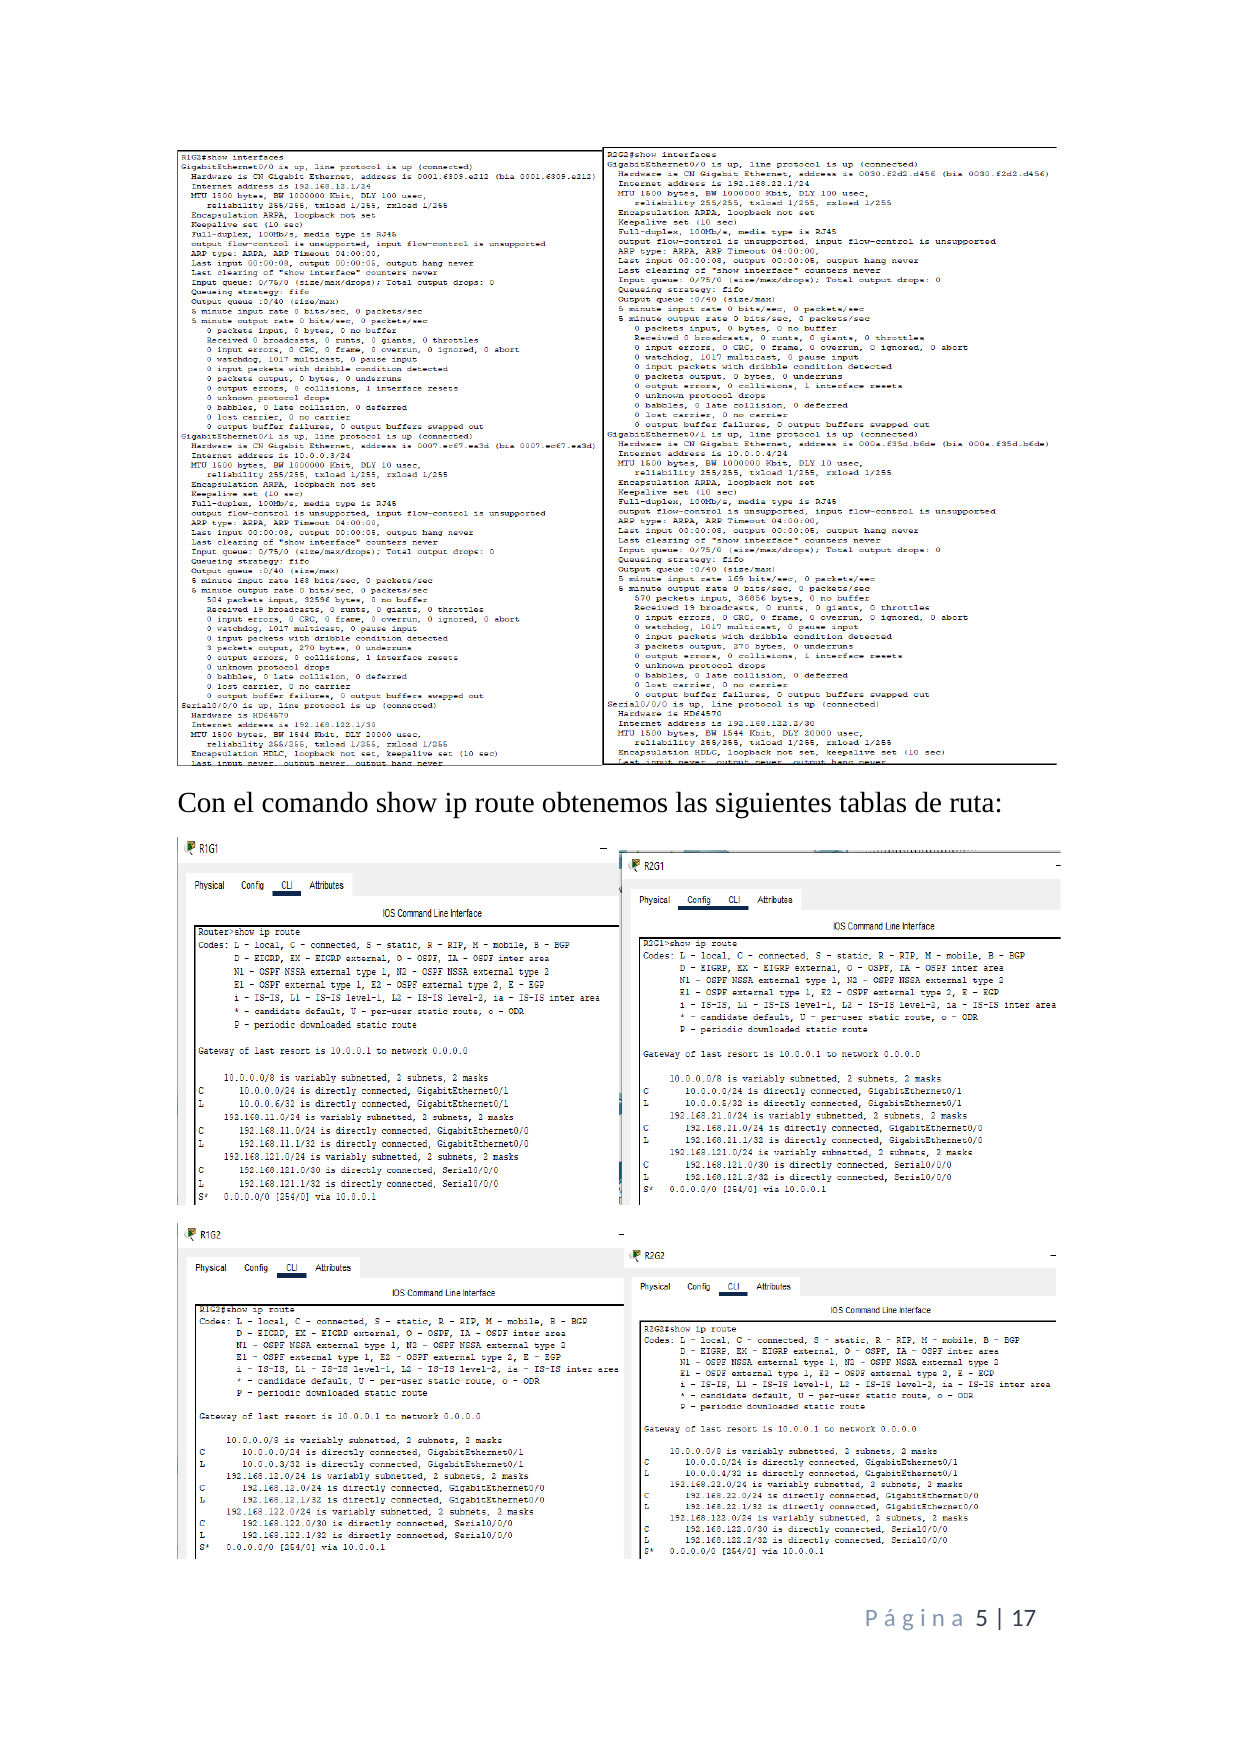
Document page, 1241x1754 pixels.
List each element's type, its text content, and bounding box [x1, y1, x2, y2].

text Con el comando show ip route obtenemos las siguientes tablas de ruta: [177, 785, 1063, 818]
picture [177, 837, 1061, 1205]
picture [177, 1223, 1056, 1559]
picture [177, 147, 1057, 766]
